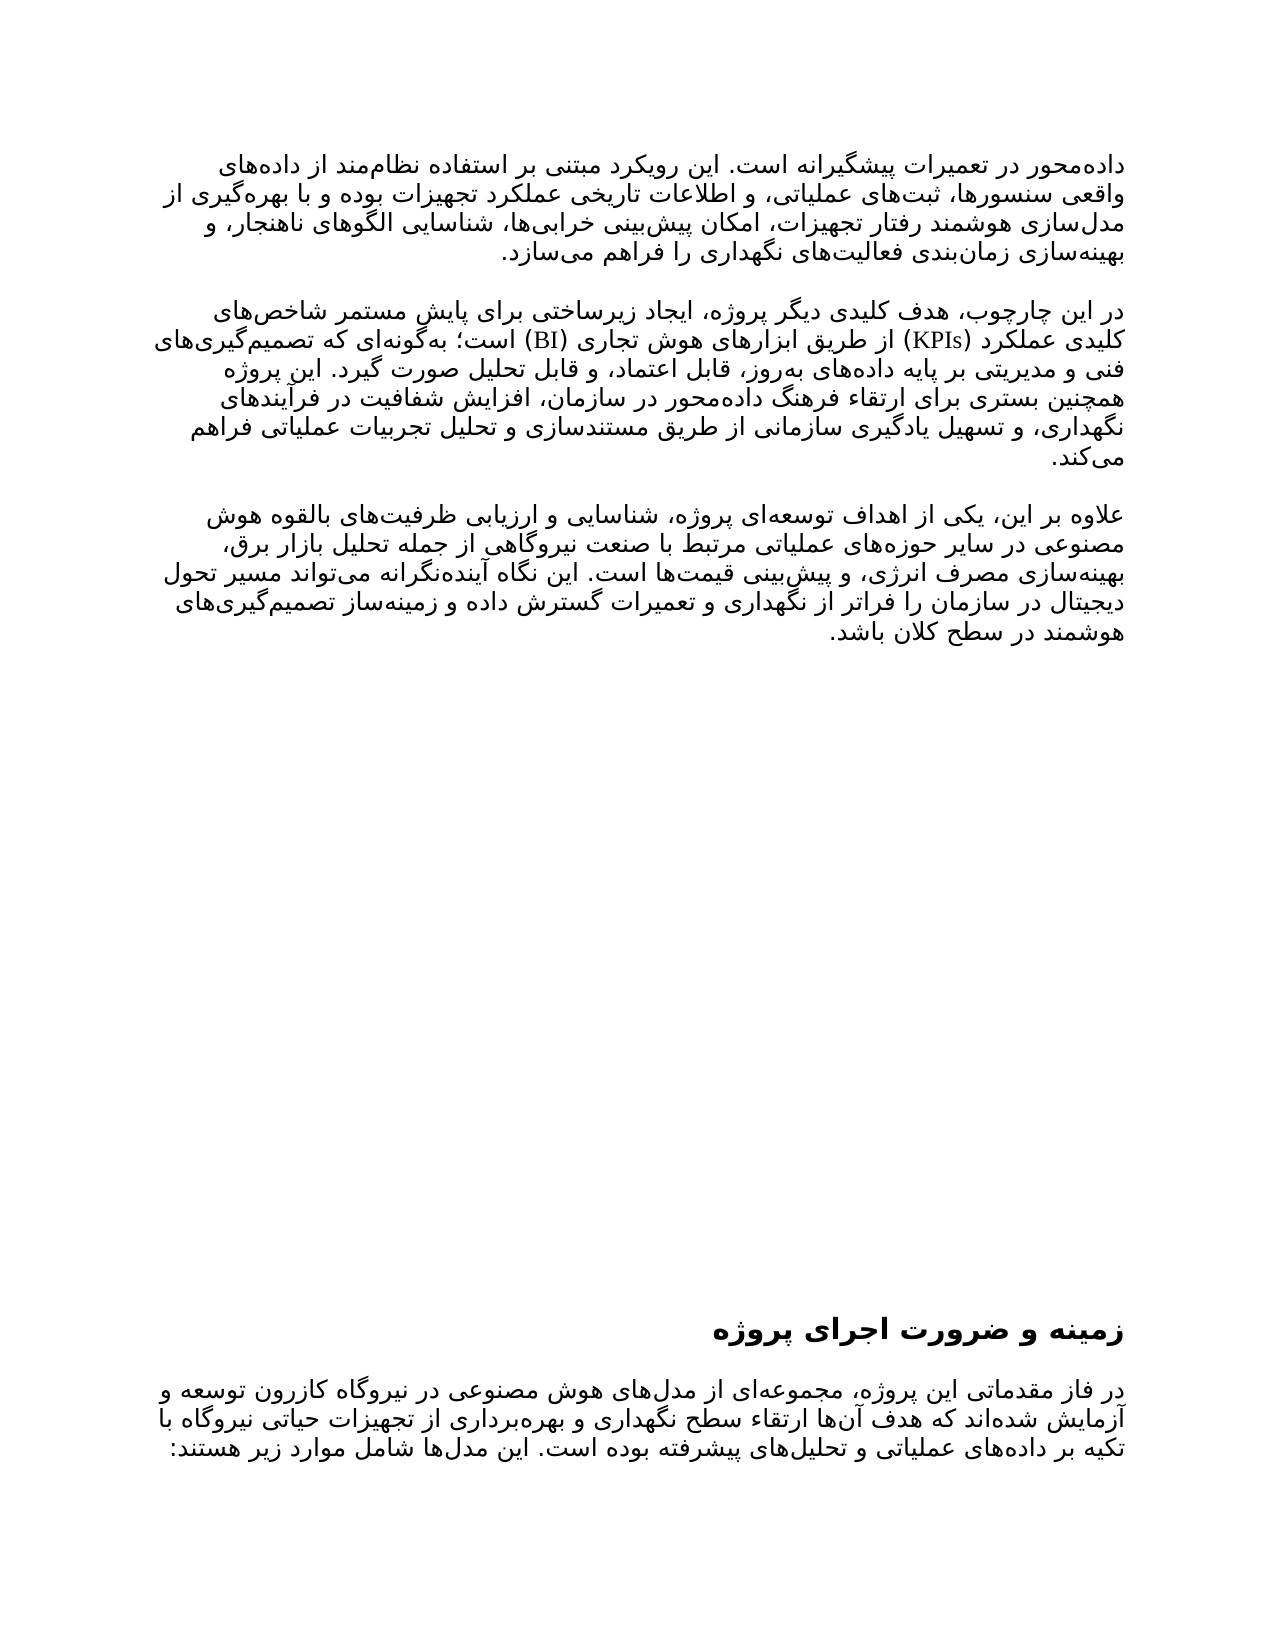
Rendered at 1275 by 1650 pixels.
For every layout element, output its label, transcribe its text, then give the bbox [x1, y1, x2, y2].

text در این چارچوب، هدف کلیدی دیگر پروژه، ایجاد زیرساختی برای پایش مستمر شاخص‌های کلیدی عملکرد (KPIs) از طریق ابزارهای هوش تجاری (BI) است؛ به‌گونه‌ای که تصمیم‌گیری‌های فنی و مدیریتی بر پایه داده‌های به‌روز، قابل اعتماد، و قابل تحلیل صورت گیرد. این پروژه همچنین بستری برای ارتقاء فرهنگ داده‌محور در سازمان، افزایش شفافیت در فرآیندهای نگهداری، و تسهیل یادگیری سازمانی از طریق مستندسازی و تحلیل تجربیات عملیاتی فراهم می‌کند. [150, 296, 1125, 471]
text علاوه بر این، یکی از اهداف توسعه‌ای پروژه، شناسایی و ارزیابی ظرفیت‌های بالقوه هوش مصنوعی در سایر حوزه‌های عملیاتی مرتبط با صنعت نیروگاهی از جمله تحلیل بازار برق، بهینه‌سازی مصرف انرژی، و پیش‌بینی قیمت‌ها است. این نگاه آینده‌نگرانه می‌تواند مسیر تحول دیجیتال در سازمان را فراتر از نگهداری و تعمیرات گسترش داده و زمینه‌ساز تصمیم‌گیری‌های هوشمند در سطح کلان باشد. [150, 500, 1125, 646]
text در فاز مقدماتی این پروژه، مجموعه‌ای از مدل‌های هوش مصنوعی در نیروگاه کازرون توسعه و آزمایش شده‌اند که هدف آن‌ها ارتقاء سطح نگهداری و بهره‌برداری از تجهیزات حیاتی نیروگاه با تکیه بر داده‌های عملیاتی و تحلیل‌های پیشرفته بوده است. این مدل‌ها شامل موارد زیر هستند: [150, 1375, 1125, 1463]
text زمینه و ضرورت اجرای پروژه [150, 1312, 1125, 1346]
